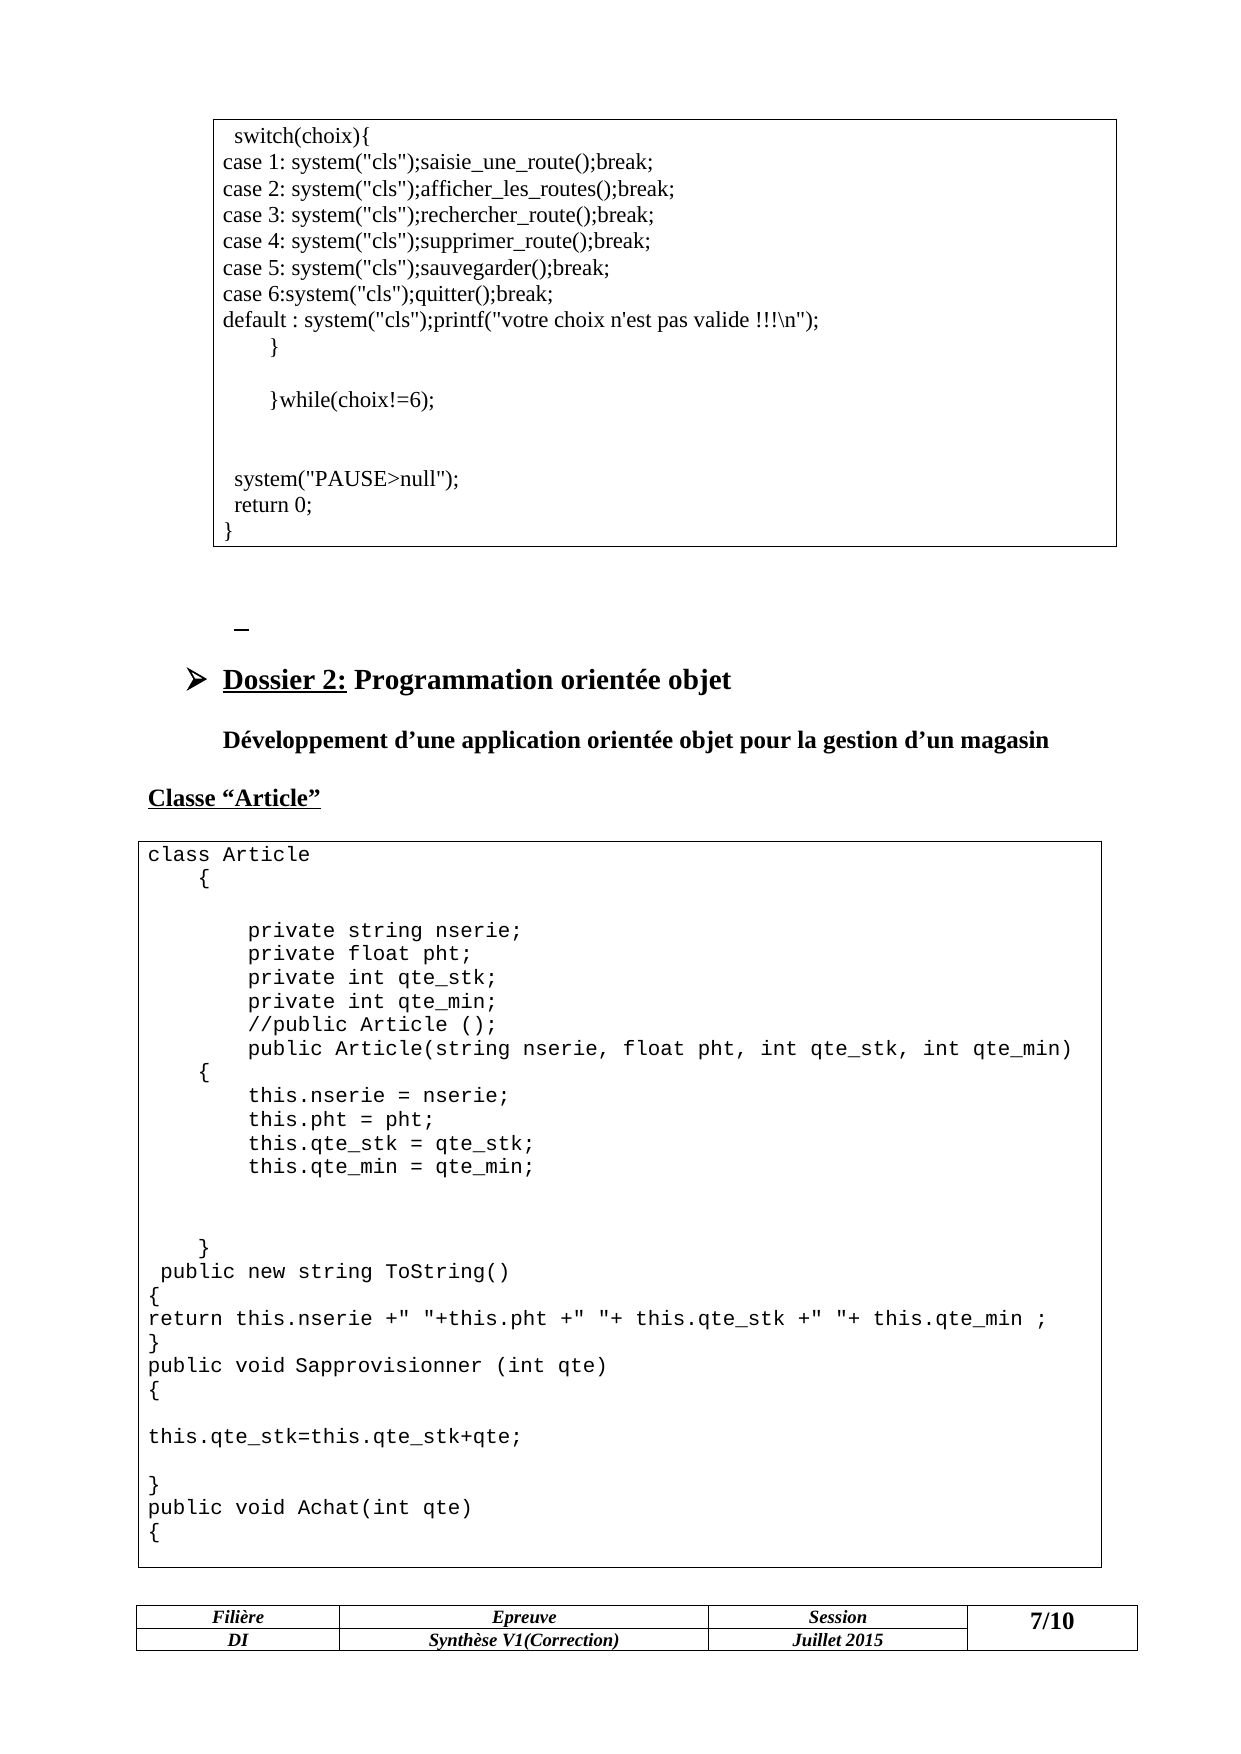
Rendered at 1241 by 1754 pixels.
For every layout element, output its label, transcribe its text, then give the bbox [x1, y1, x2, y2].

text private int qte_min; [148, 991, 1093, 1014]
text this.qte_stk = qte_stk; [148, 1132, 1093, 1156]
text }while(choix!=6); [214, 382, 1116, 412]
text public Article(string nserie, float pht, int qte_stk, int qte_min) [148, 1038, 1093, 1062]
text case 1: system("cls");saisie_une_route();break; [214, 145, 1116, 172]
text } [148, 1332, 1093, 1356]
text case 2: system("cls");afficher_les_routes();break; [214, 172, 1116, 198]
text system("PAUSE>null"); [214, 462, 1116, 488]
text public void Sapprovisionner (int qte) [148, 1356, 1093, 1379]
text private string nserie; [148, 920, 1093, 943]
text //public Article (); [148, 1014, 1093, 1038]
text default : system("cls");printf("votre choix n'est pas valide !!!\n"); [214, 303, 1116, 330]
text switch(choix){ [214, 120, 1116, 145]
text return 0; [214, 488, 1116, 514]
text } [214, 514, 1116, 546]
text case 6:system("cls");quitter();break; [214, 277, 1116, 303]
text } [214, 330, 1116, 359]
text { [148, 1062, 1093, 1085]
text { [148, 867, 1093, 891]
text { [148, 1379, 1093, 1403]
text { [148, 1521, 1093, 1545]
text private int qte_stk; [148, 967, 1093, 991]
list Dossier 2: Programmation orientée objet [185, 662, 1107, 696]
text { [148, 1284, 1093, 1308]
text Classe “Article” [148, 783, 1093, 812]
text case 5: system("cls");sauvegarder();break; [214, 251, 1116, 277]
text Développement d’une application orientée objet pour la gestion d’un magasin [223, 725, 1107, 754]
text class Article [139, 842, 1101, 867]
text public new string ToString() [148, 1261, 1093, 1284]
text this.nserie = nserie; [148, 1085, 1093, 1109]
text } [148, 1474, 1093, 1497]
text public void Achat(int qte) [148, 1497, 1093, 1521]
text this.qte_min = qte_min; [148, 1156, 1093, 1180]
text } [148, 1237, 1093, 1261]
text this.pht = pht; [148, 1109, 1093, 1132]
text case 3: system("cls");rechercher_route();break; [214, 198, 1116, 224]
text private float pht; [148, 943, 1093, 967]
text case 4: system("cls");supprimer_route();break; [214, 224, 1116, 251]
text this.qte_stk=this.qte_stk+qte; [148, 1426, 1093, 1450]
text return this.nserie +" "+this.pht +" "+ this.qte_stk +" "+ this.qte_min ; [148, 1308, 1093, 1332]
